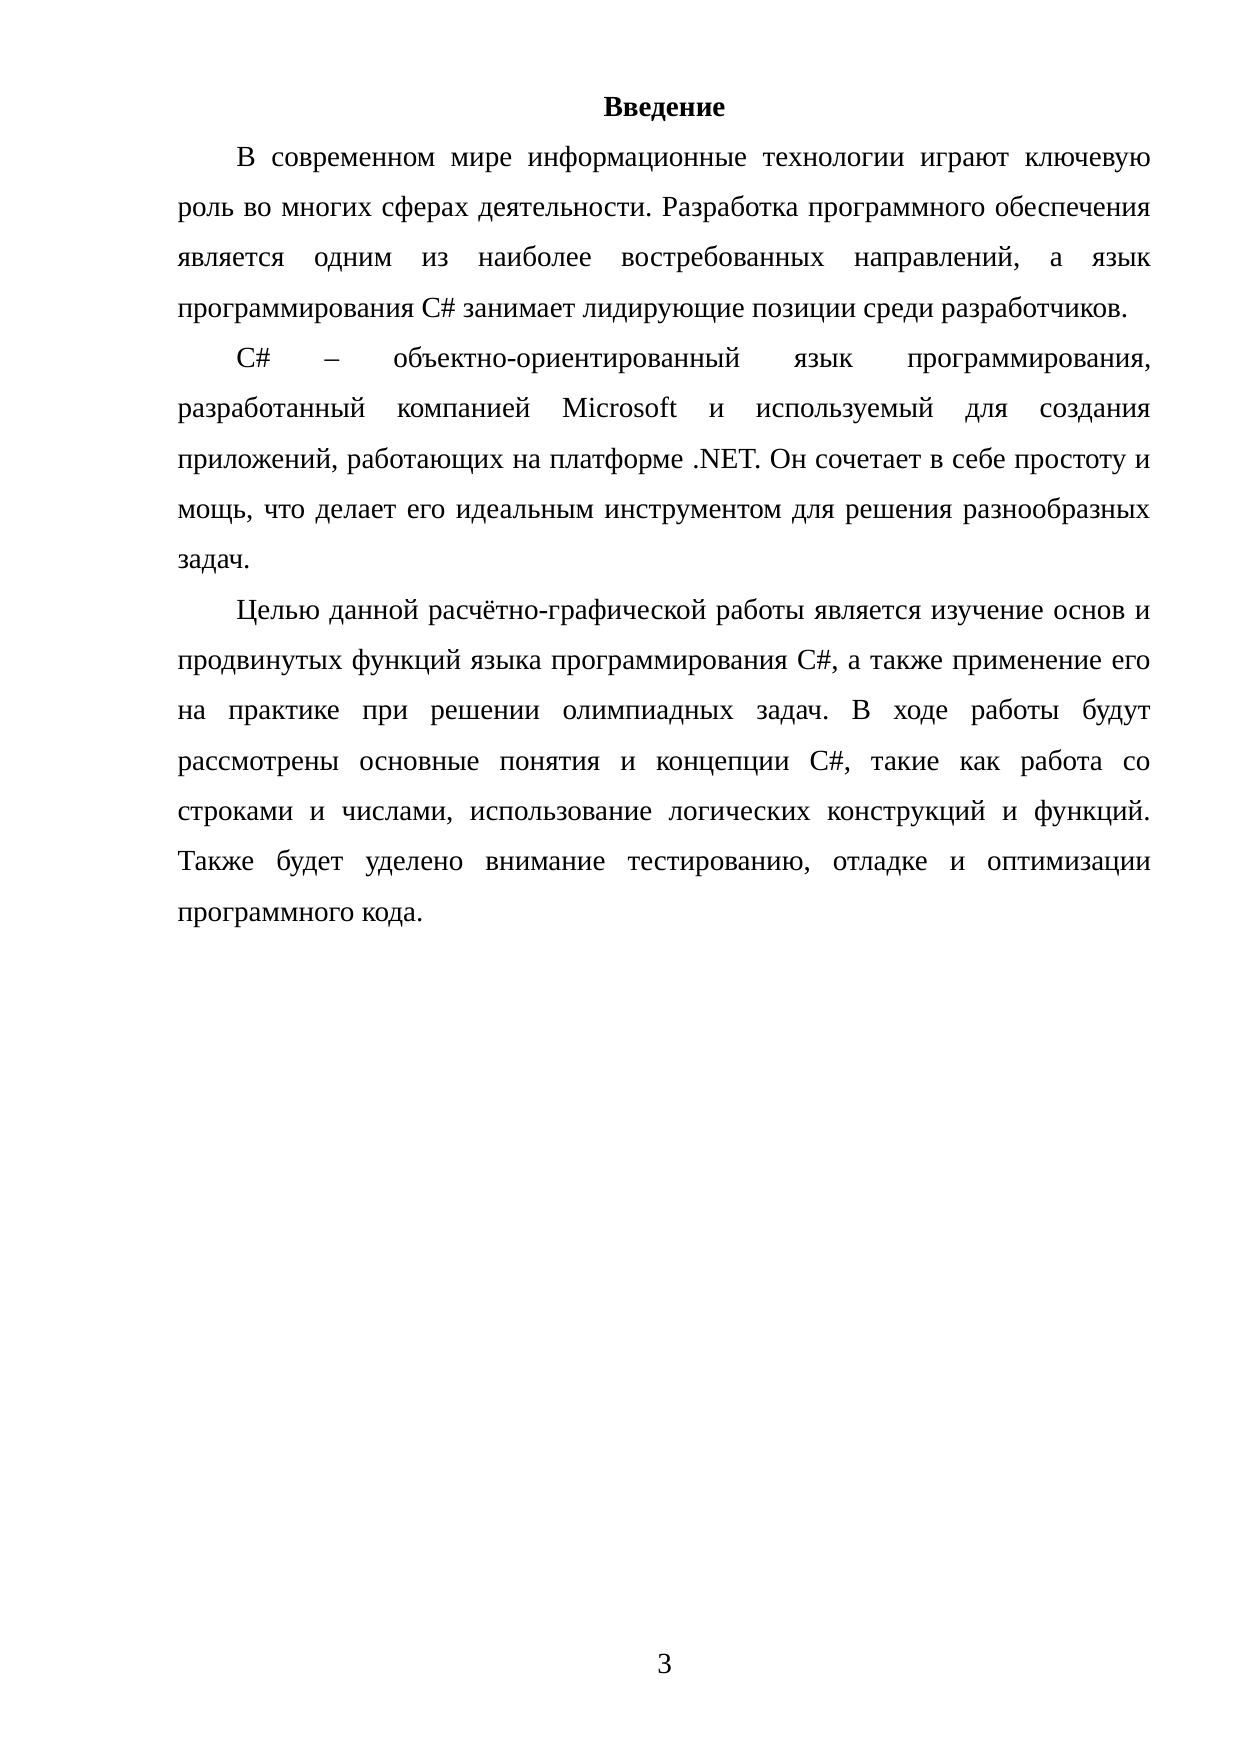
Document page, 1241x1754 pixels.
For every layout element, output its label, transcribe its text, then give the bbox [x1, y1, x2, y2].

text C# – объектно-ориентированный язык программирования, разработанный компанией Microsoft и используемый для создания приложений, работающих на платформе .NET. Он сочетает в себе простоту и мощь, что делает его идеальным инструментом для решения разнообразных задач. [177, 340, 1152, 575]
text Введение [177, 89, 1152, 122]
text В современном мире информационные технологии играют ключевую роль во многих сферах деятельности. Разработка программного обеспечения является одним из наиболее востребованных направлений, а язык программирования C# занимает лидирующие позиции среди разработчиков. [177, 139, 1152, 323]
text Целью данной расчётно-графической работы является изучение основ и продвинутых функций языка программирования C#, а также применение его на практике при решении олимпиадных задач. В ходе работы будут рассмотрены основные понятия и концепции C#, такие как работа со строками и числами, использование логических конструкций и функций. Также будет уделено внимание тестированию, отладке и оптимизации программного кода. [177, 592, 1152, 927]
